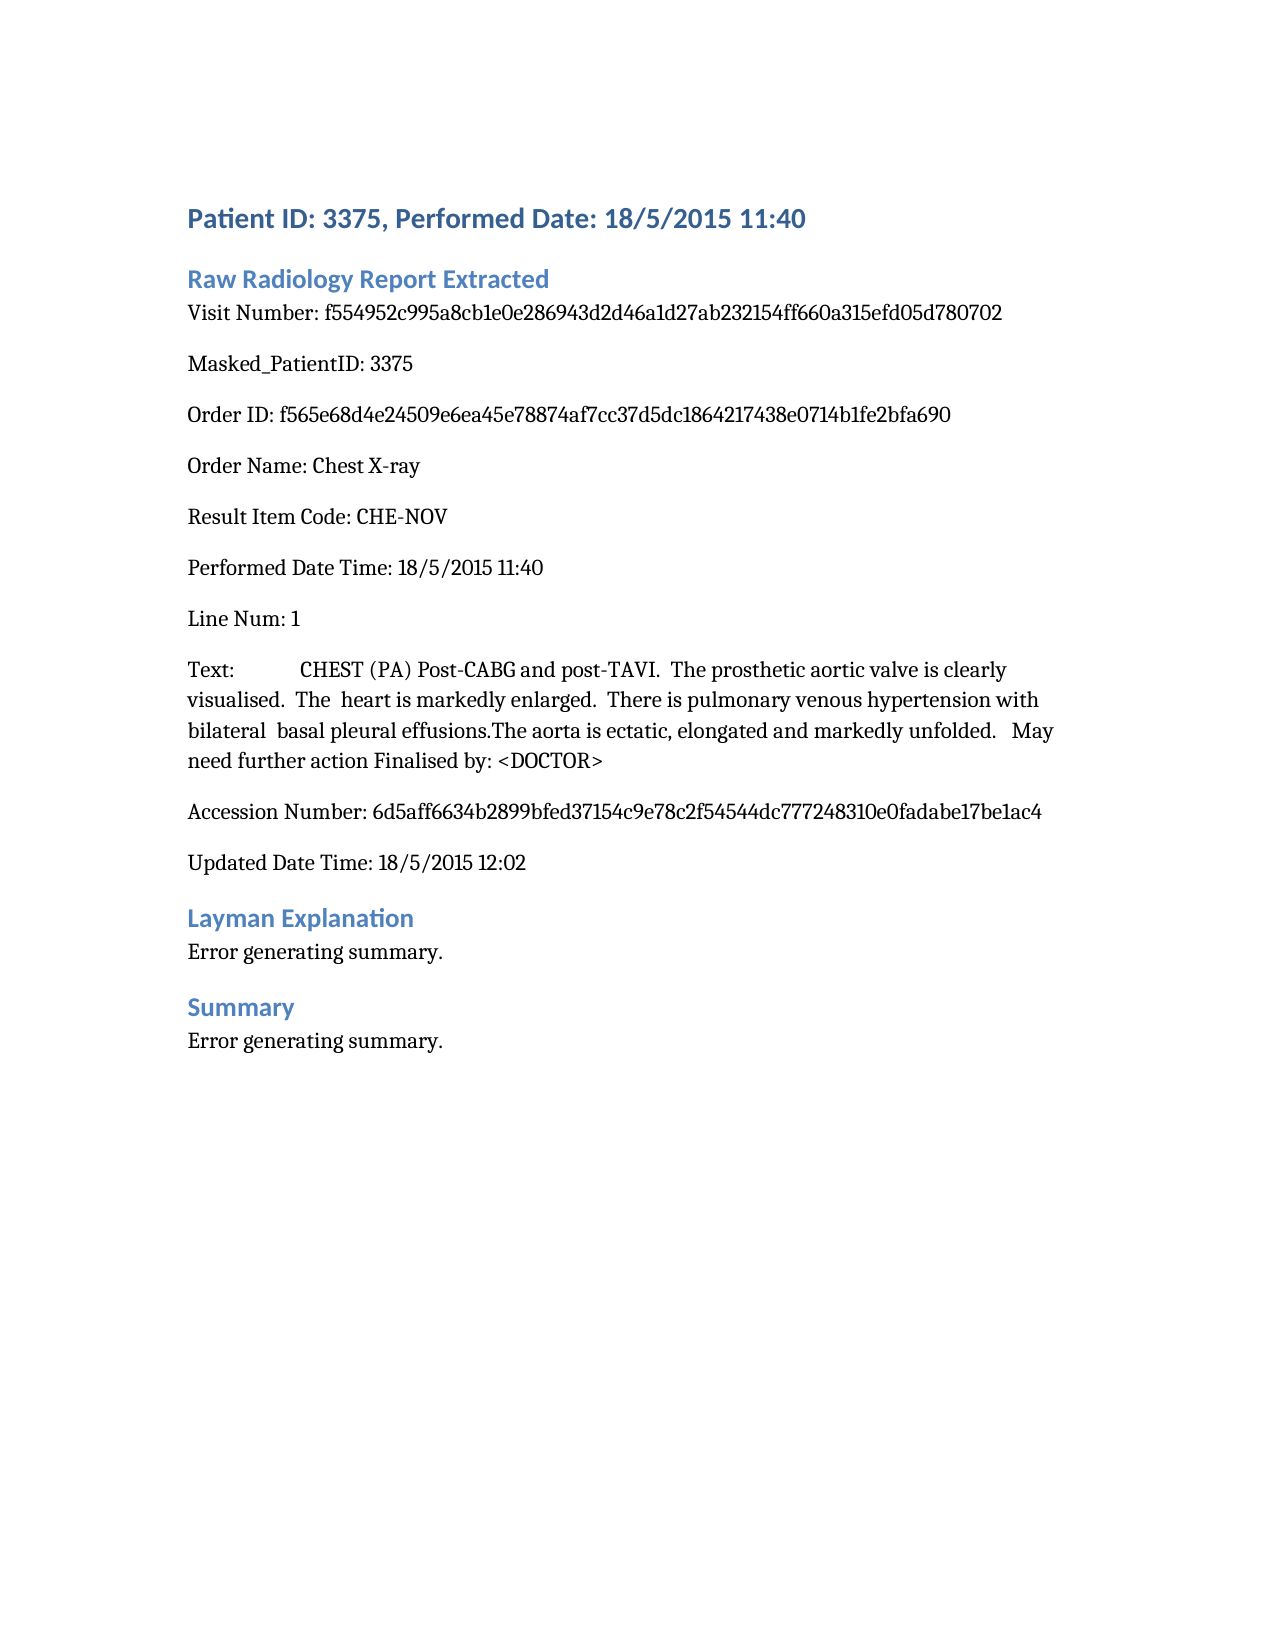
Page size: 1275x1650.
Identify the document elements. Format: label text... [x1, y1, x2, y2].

text Line Num: 1 [187, 606, 1087, 632]
subtitle Patient ID: 3375, Performed Date: 18/5/2015 11:40 [187, 200, 1087, 236]
text Updated Date Time: 18/5/2015 12:02 [187, 850, 1087, 876]
subtitle Layman Explanation [187, 901, 1087, 934]
text Order ID: f565e68d4e24509e6ea45e78874af7cc37d5dc1864217438e0714b1fe2bfa690 [187, 402, 1087, 428]
text Performed Date Time: 18/5/2015 11:40 [187, 555, 1087, 581]
text Result Item Code: CHE-NOV [187, 504, 1087, 530]
text Accession Number: 6d5aff6634b2899bfed37154c9e78c2f54544dc777248310e0fadabe17be1ac4 [187, 799, 1087, 825]
subtitle Summary [187, 990, 1087, 1023]
text Masked_PatientID: 3375 [187, 351, 1087, 377]
text Error generating summary. [187, 1028, 1087, 1054]
text Text: CHEST (PA) Post-CABG and post-TAVI. The prosthetic aortic valve is clearly visualised. The heart is markedly enlarged. There is pulmonary venous hypertension with bilateral basal pleural effusions.The aorta is ectatic, elongated and markedly unfolded. May need further action Finalised by: <DOCTOR> [187, 657, 1087, 774]
text Error generating summary. [187, 939, 1087, 965]
text Order Name: Chest X-ray [187, 453, 1087, 479]
subtitle Raw Radiology Report Extracted [187, 262, 1087, 295]
text Visit Number: f554952c995a8cb1e0e286943d2d46a1d27ab232154ff660a315efd05d780702 [187, 300, 1087, 326]
